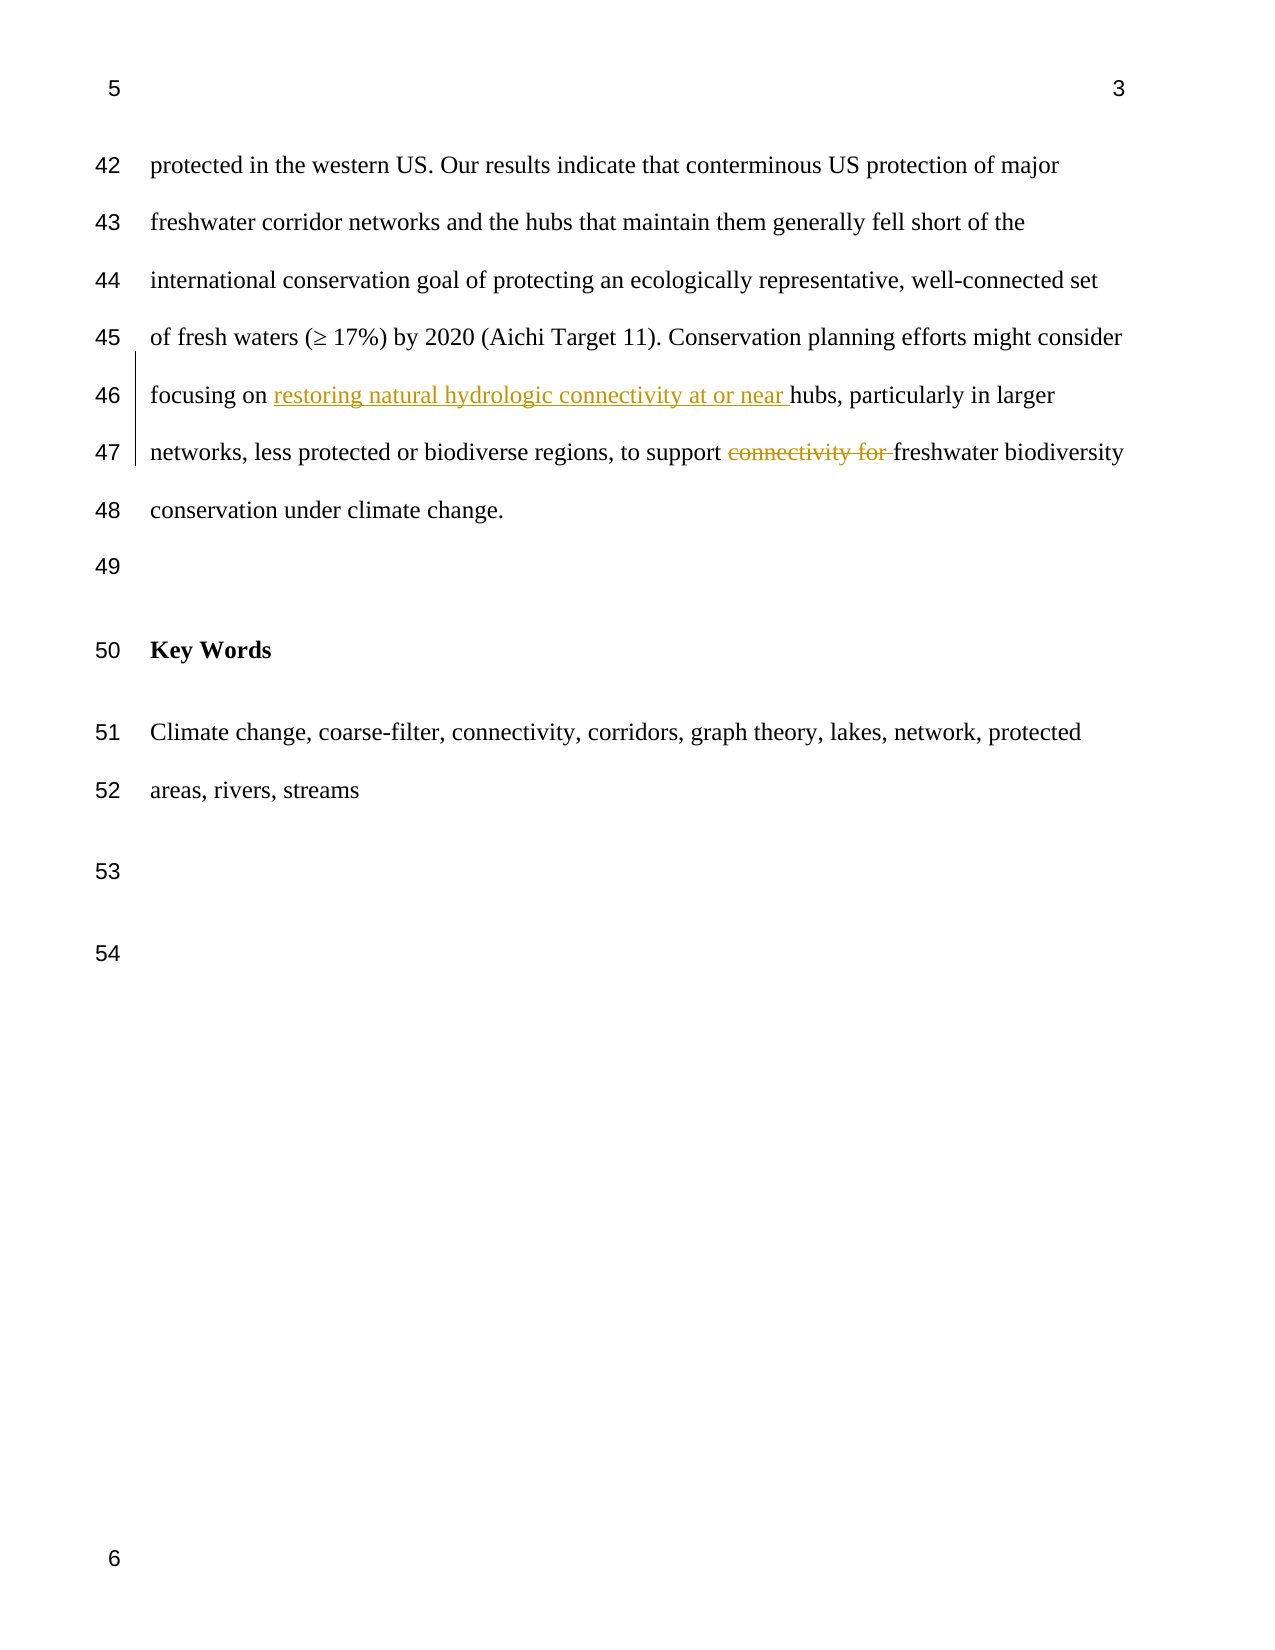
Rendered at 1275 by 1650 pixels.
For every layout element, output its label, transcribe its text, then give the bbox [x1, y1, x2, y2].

text Climate change, coarse-filter, connectivity, corridors, graph theory, lakes, network, protected areas, rivers, streams [150, 717, 1125, 804]
text Key Words [150, 635, 1125, 664]
